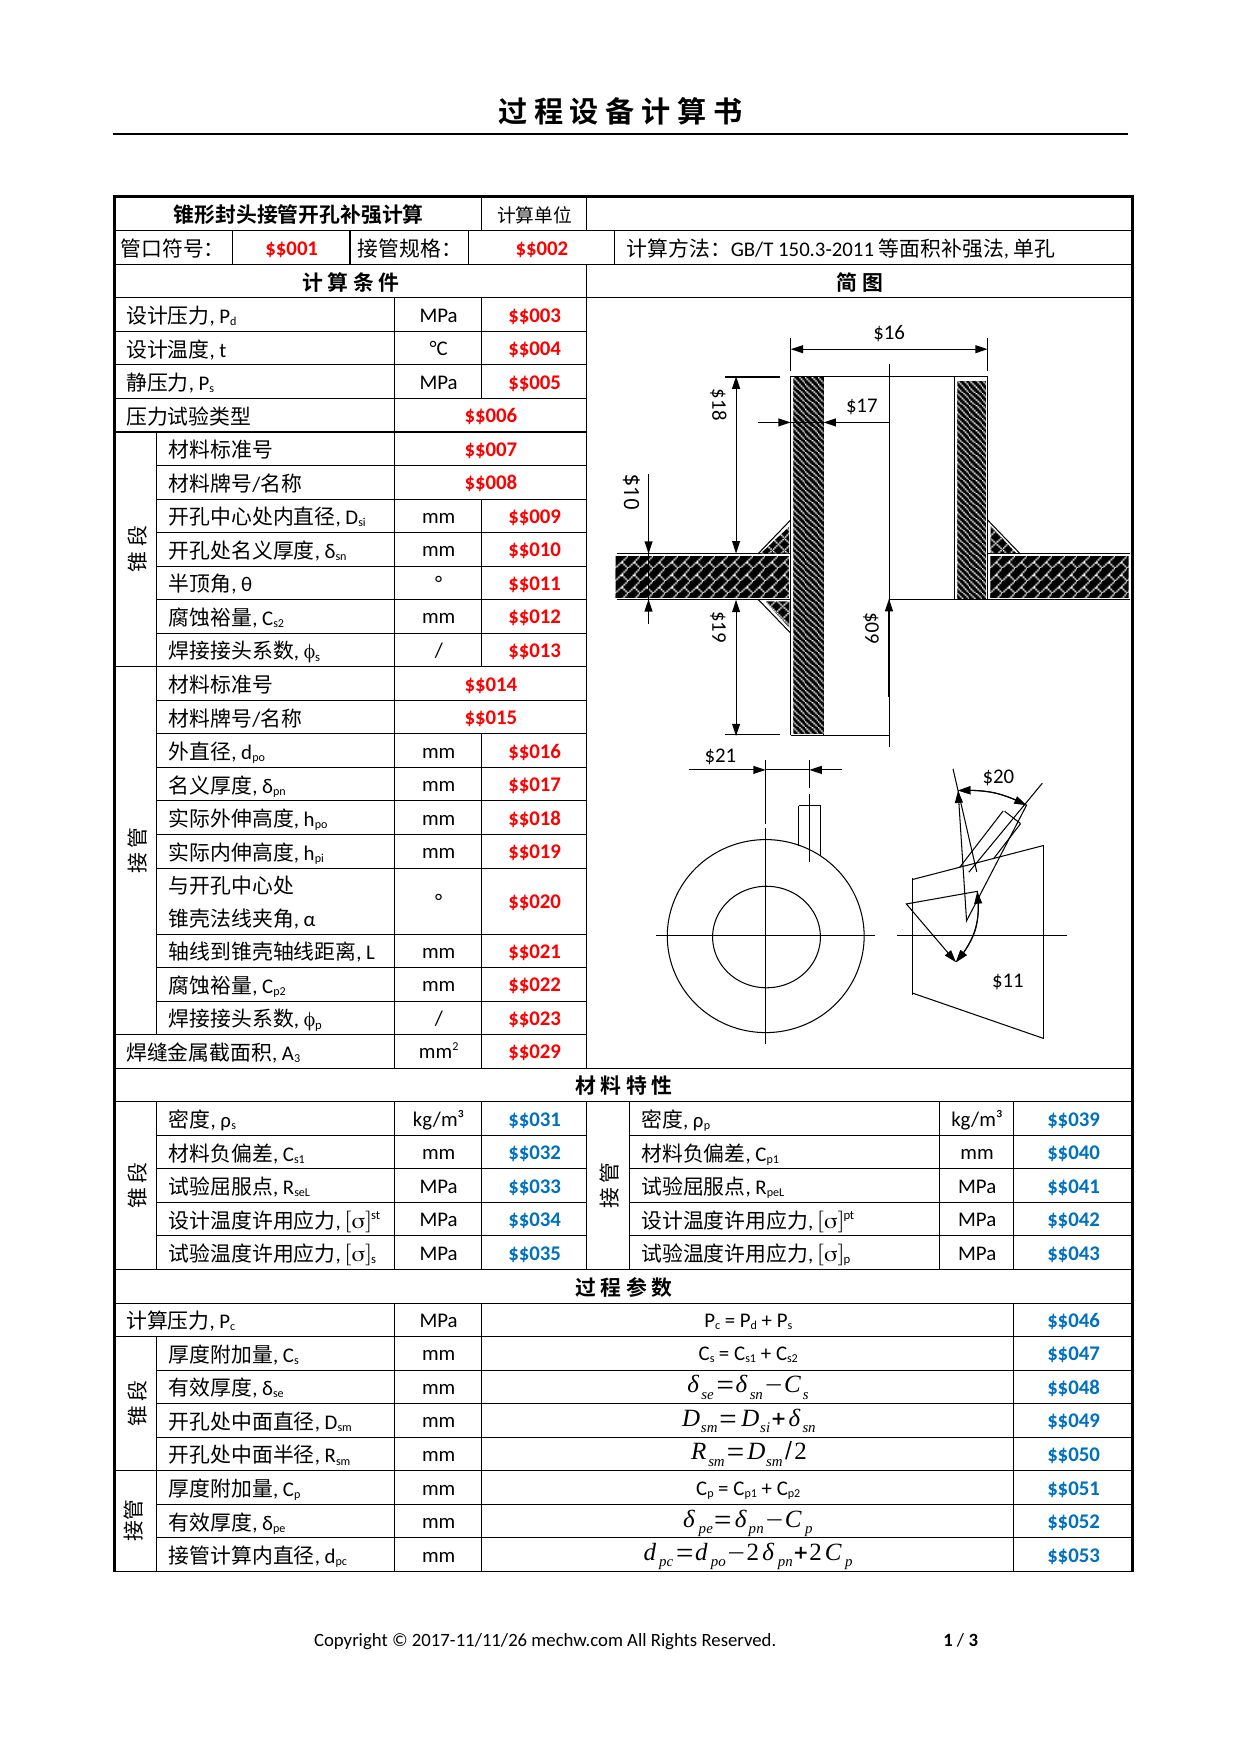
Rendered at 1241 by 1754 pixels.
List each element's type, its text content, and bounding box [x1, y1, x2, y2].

table_cell mm [395, 600, 481, 633]
table_cell 材料负偏差, Cs1 [157, 1136, 394, 1168]
table_cell 厚度附加量, Cs [157, 1337, 394, 1369]
table_cell 开孔处名义厚度, δsn [157, 533, 394, 566]
table_header 计算单位 [482, 198, 586, 230]
table_cell 开孔中心处内直径, Dsi [157, 500, 394, 532]
table_cell [482, 1505, 1013, 1537]
table_cell $$021 [482, 935, 586, 967]
table_cell $$041 [1014, 1169, 1131, 1202]
table_cell $$004 [482, 332, 586, 364]
table_cell 焊接接头系数, p [157, 1002, 394, 1034]
table_cell 计算压力, Pc [116, 1304, 394, 1336]
table_cell kg/m³ [395, 1102, 481, 1135]
table_cell mm [395, 768, 481, 800]
table_cell 半顶角, θ [157, 567, 394, 599]
table_cell 试验屈服点, RseL [157, 1169, 394, 1202]
table_cell MPa [395, 298, 481, 331]
table_cell $$006 [395, 399, 586, 431]
table_cell MPa [940, 1236, 1013, 1269]
table_cell $$011 [482, 567, 586, 599]
table_cell 设计温度, t [116, 332, 394, 364]
table_cell 焊缝金属截面积, A3 [116, 1035, 394, 1068]
table_cell $$048 [1014, 1371, 1131, 1403]
table_cell [482, 1538, 1013, 1571]
table_cell mm [395, 500, 481, 532]
table_cell 设计温度许用应力, st [157, 1203, 394, 1235]
table_cell $$008 [395, 466, 586, 498]
table_cell mm [395, 1136, 481, 1168]
table_cell kg/m³ [940, 1102, 1013, 1135]
table_cell mm [395, 1337, 481, 1369]
table_cell $$040 [1014, 1136, 1131, 1168]
table_cell MPa [395, 1203, 481, 1235]
table_cell 有效厚度, δpe [157, 1505, 394, 1537]
table_cell 设计压力, Pd [116, 298, 394, 331]
table_cell 静压力, Ps [116, 365, 394, 398]
table_cell 管口符号： [116, 231, 232, 264]
table_cell mm [395, 1404, 481, 1437]
table_cell 试验温度许用应力, p [630, 1236, 939, 1269]
table_cell 实际内伸高度, hpi [157, 835, 394, 867]
table_cell $$033 [482, 1169, 586, 1202]
table_cell 压力试验类型 [116, 399, 394, 431]
table_cell °C [395, 332, 481, 364]
table_cell 开孔处中面半径, Rsm [157, 1438, 394, 1470]
table_cell [482, 1438, 1013, 1470]
table_cell 计算方法：GB/T 150.3-2011 等面积补强法, 单孔 [615, 231, 1131, 264]
table_cell 厚度附加量, Cp [157, 1471, 394, 1504]
table_cell mm [940, 1136, 1013, 1168]
table_cell $$019 [482, 835, 586, 867]
table_cell 开孔处中面直径, Dsm [157, 1404, 394, 1437]
table_cell MPa [395, 365, 481, 398]
table_cell $$029 [482, 1035, 586, 1068]
table_cell $$001 [233, 231, 349, 264]
table_cell $$012 [482, 600, 586, 633]
table_cell 试验屈服点, RpeL [630, 1169, 939, 1202]
table_cell 接 管 [116, 667, 156, 1034]
table_cell $$005 [482, 365, 586, 398]
table_cell MPa [940, 1203, 1013, 1235]
table_cell / [395, 1002, 481, 1034]
table_cell 有效厚度, δse [157, 1371, 394, 1403]
table_cell 接管 [116, 1471, 156, 1571]
table_cell $$016 [482, 734, 586, 767]
table_cell 与开孔中心处 锥壳法线夹角, α [157, 869, 394, 933]
table_cell mm [395, 968, 481, 1001]
table_cell / [395, 634, 481, 666]
table_cell $$050 [1014, 1438, 1131, 1470]
table_cell 锥 段 [116, 1337, 156, 1470]
table_cell 计 算 条 件 [116, 265, 586, 297]
table_cell 密度, ρp [630, 1102, 939, 1135]
table_cell $$020 [482, 869, 586, 933]
table_cell $$014 [395, 667, 586, 700]
table_cell 材料标准号 [157, 433, 394, 465]
table_cell mm [395, 1371, 481, 1403]
table_cell Cp = Cp1 + Cp2 [482, 1471, 1013, 1504]
table_cell MPa [940, 1169, 1013, 1202]
table_cell $$031 [482, 1102, 586, 1135]
table_cell Cs = Cs1 + Cs2 [482, 1337, 1013, 1369]
table_cell 材料牌号/名称 [157, 701, 394, 733]
table_cell $$034 [482, 1203, 586, 1235]
table_cell $$046 [1014, 1304, 1131, 1336]
table_cell $$049 [1014, 1404, 1131, 1437]
table_cell $$003 [482, 298, 586, 331]
table_cell $$047 [1014, 1337, 1131, 1369]
table_cell $$052 [1014, 1505, 1131, 1537]
table_cell 简 图 [587, 265, 1131, 297]
table_cell $$039 [1014, 1102, 1131, 1135]
table_cell mm [395, 1538, 481, 1571]
table_cell 接 管 [587, 1102, 629, 1269]
table_cell Pc = Pd + Ps [482, 1304, 1013, 1336]
table_cell 材料标准号 [157, 667, 394, 700]
table_cell [482, 1404, 1013, 1437]
table_cell MPa [395, 1304, 481, 1336]
table_cell 试验温度许用应力, s [157, 1236, 394, 1269]
table_cell 实际外伸高度, hpo [157, 801, 394, 834]
table_cell 材 料 特 性 [116, 1069, 1131, 1101]
table_cell ° [395, 567, 481, 599]
table_cell $$043 [1014, 1236, 1131, 1269]
table_cell $$051 [1014, 1471, 1131, 1504]
table_cell mm [395, 1438, 481, 1470]
table_header [587, 198, 1131, 230]
table_cell mm [395, 801, 481, 834]
table_cell $$053 [1014, 1538, 1131, 1571]
table_cell 腐蚀裕量, Cp2 [157, 968, 394, 1001]
table_cell 轴线到锥壳轴线距离, L [157, 935, 394, 967]
table_cell 锥 段 [116, 1102, 156, 1269]
table_cell $$017 [482, 768, 586, 800]
table_cell mm [395, 835, 481, 867]
table_cell 接管规格： [351, 231, 468, 264]
table_cell 锥 段 [116, 433, 156, 666]
table_cell $$015 [395, 701, 586, 733]
table_cell $$013 [482, 634, 586, 666]
table_cell $$022 [482, 968, 586, 1001]
table_cell $$042 [1014, 1203, 1131, 1235]
table_cell mm [395, 935, 481, 967]
table_cell $$010 [482, 533, 586, 566]
table_cell mm [395, 533, 481, 566]
table_cell 名义厚度, δpn [157, 768, 394, 800]
table_header 锥形封头接管开孔补强计算 [116, 198, 481, 230]
table_cell 腐蚀裕量, Cs2 [157, 600, 394, 633]
table_cell $$023 [482, 1002, 586, 1034]
table_cell $$018 [482, 801, 586, 834]
table_cell [482, 1371, 1013, 1403]
table_cell $$035 [482, 1236, 586, 1269]
table_cell mm [395, 734, 481, 767]
table_cell $$007 [395, 433, 586, 465]
table_cell 过 程 参 数 [116, 1270, 1131, 1302]
table_cell 设计温度许用应力, pt [630, 1203, 939, 1235]
table_cell mm [395, 1505, 481, 1537]
table_cell $$009 [482, 500, 586, 532]
table_cell 材料牌号/名称 [157, 466, 394, 498]
table_cell mm2 [395, 1035, 481, 1068]
table_cell 密度, ρs [157, 1102, 394, 1135]
table_cell 接管计算内直径, dpc [157, 1538, 394, 1571]
table_cell MPa [395, 1236, 481, 1269]
table_cell $$002 [469, 231, 614, 264]
table_cell 外直径, dpo [157, 734, 394, 767]
table_cell $$032 [482, 1136, 586, 1168]
table_cell 材料负偏差, Cp1 [630, 1136, 939, 1168]
table_cell mm [395, 1471, 481, 1504]
table_cell ° [395, 869, 481, 933]
table_cell MPa [395, 1169, 481, 1202]
table_cell 焊接接头系数, s [157, 634, 394, 666]
table_cell [587, 298, 1131, 1068]
